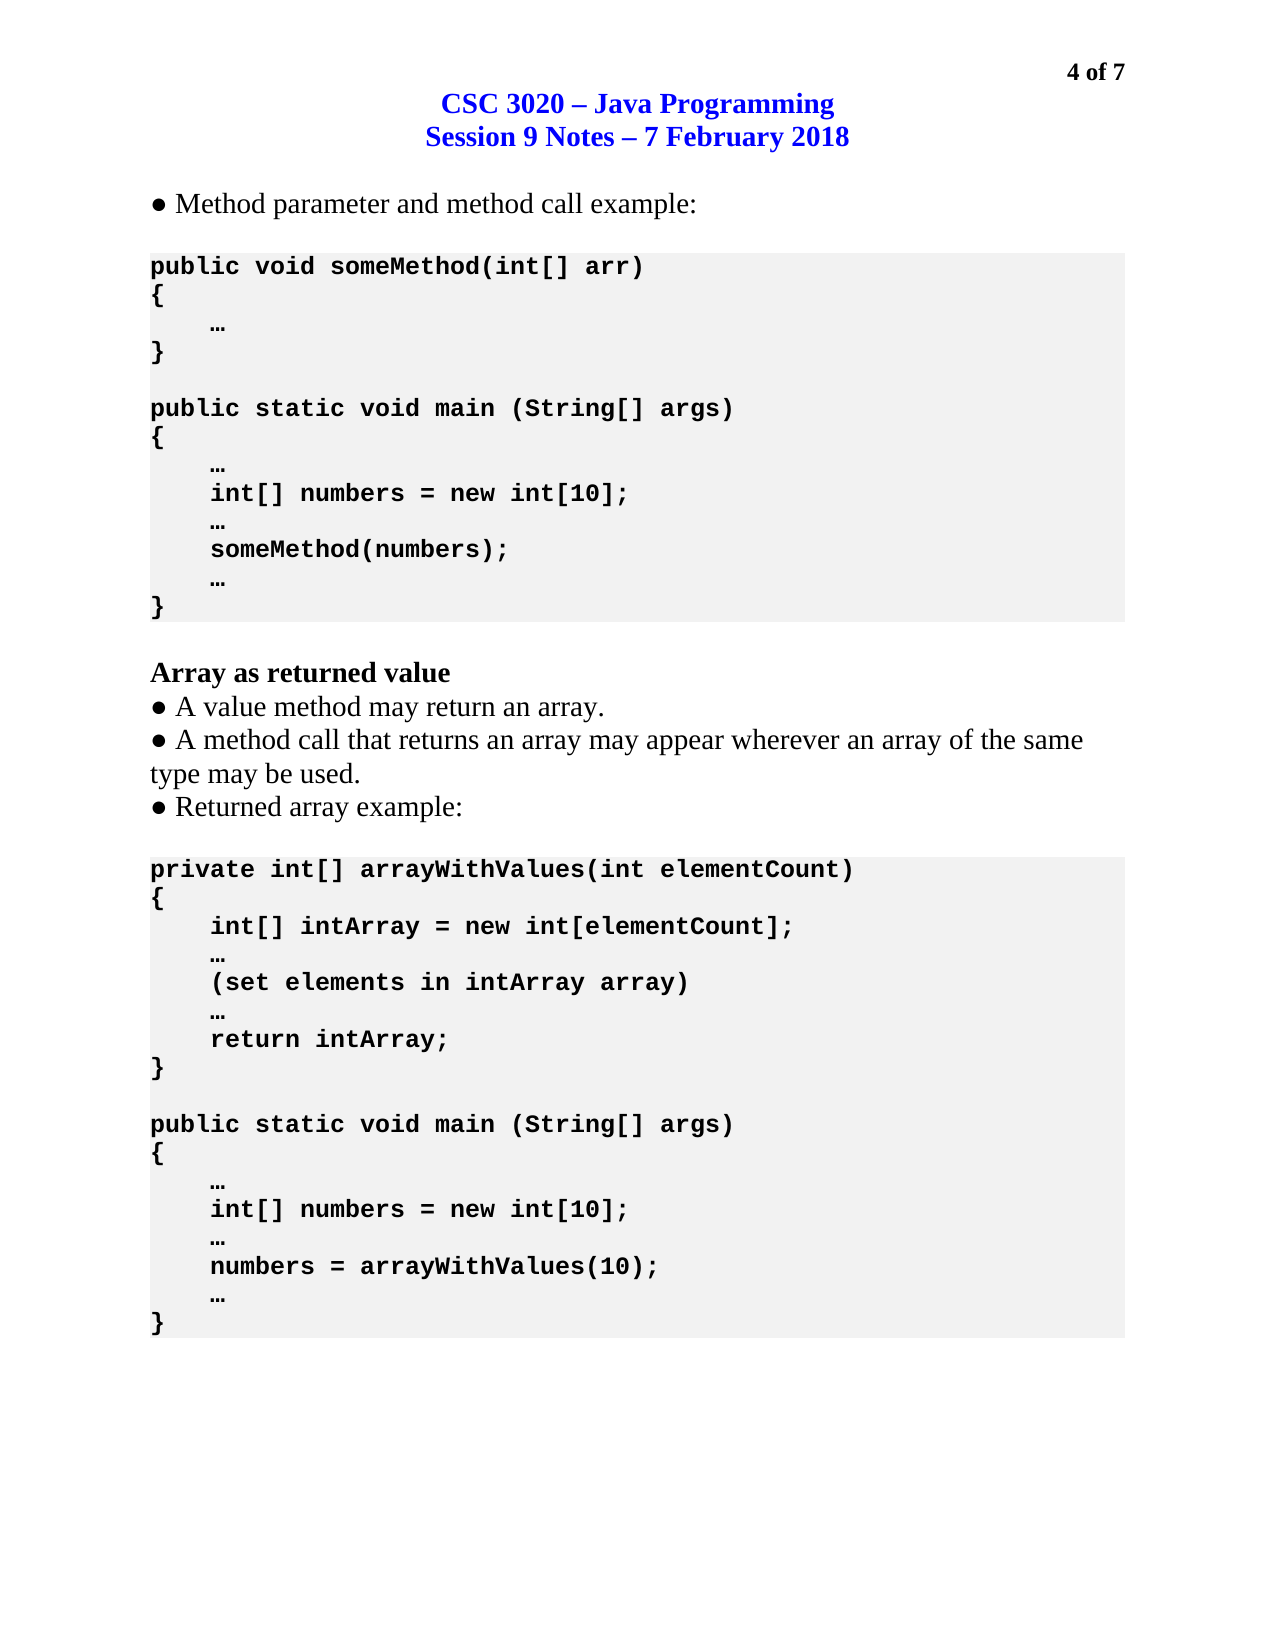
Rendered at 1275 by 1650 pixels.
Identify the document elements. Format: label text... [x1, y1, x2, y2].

text } [150, 593, 1125, 622]
text } [150, 1055, 1125, 1083]
text int[] numbers = new int[10]; [150, 480, 1125, 508]
text ● A value method may return an array. [150, 689, 1125, 722]
text … [150, 942, 1125, 970]
text … [150, 452, 1125, 480]
text (set elements in intArray array) [150, 970, 1125, 998]
text int[] numbers = new int[10]; [150, 1197, 1125, 1225]
text ● Method parameter and method call example: [150, 186, 1125, 220]
text { [150, 885, 1125, 913]
text numbers = arrayWithValues(10); [150, 1253, 1125, 1282]
text … [150, 1225, 1125, 1253]
text { [150, 282, 1125, 310]
text private int[] arrayWithValues(int elementCount) [150, 857, 1125, 885]
text ● Returned array example: [150, 789, 1125, 823]
text { [150, 1140, 1125, 1168]
text int[] intArray = new int[elementCount]; [150, 913, 1125, 942]
text … [150, 1168, 1125, 1197]
text … [150, 565, 1125, 593]
text someMethod(numbers); [150, 537, 1125, 565]
text { [150, 423, 1125, 452]
text return intArray; [150, 1027, 1125, 1055]
text … [150, 998, 1125, 1027]
text … [150, 310, 1125, 338]
text public static void main (String[] args) [150, 395, 1125, 423]
text } [150, 338, 1125, 367]
text public void someMethod(int[] arr) [150, 253, 1125, 282]
text … [150, 1282, 1125, 1310]
text } [150, 1310, 1125, 1338]
text public static void main (String[] args) [150, 1112, 1125, 1140]
text Array as returned value [150, 655, 1125, 689]
text ● A method call that returns an array may appear wherever an array of the same type may be used. [150, 722, 1125, 789]
text … [150, 508, 1125, 537]
